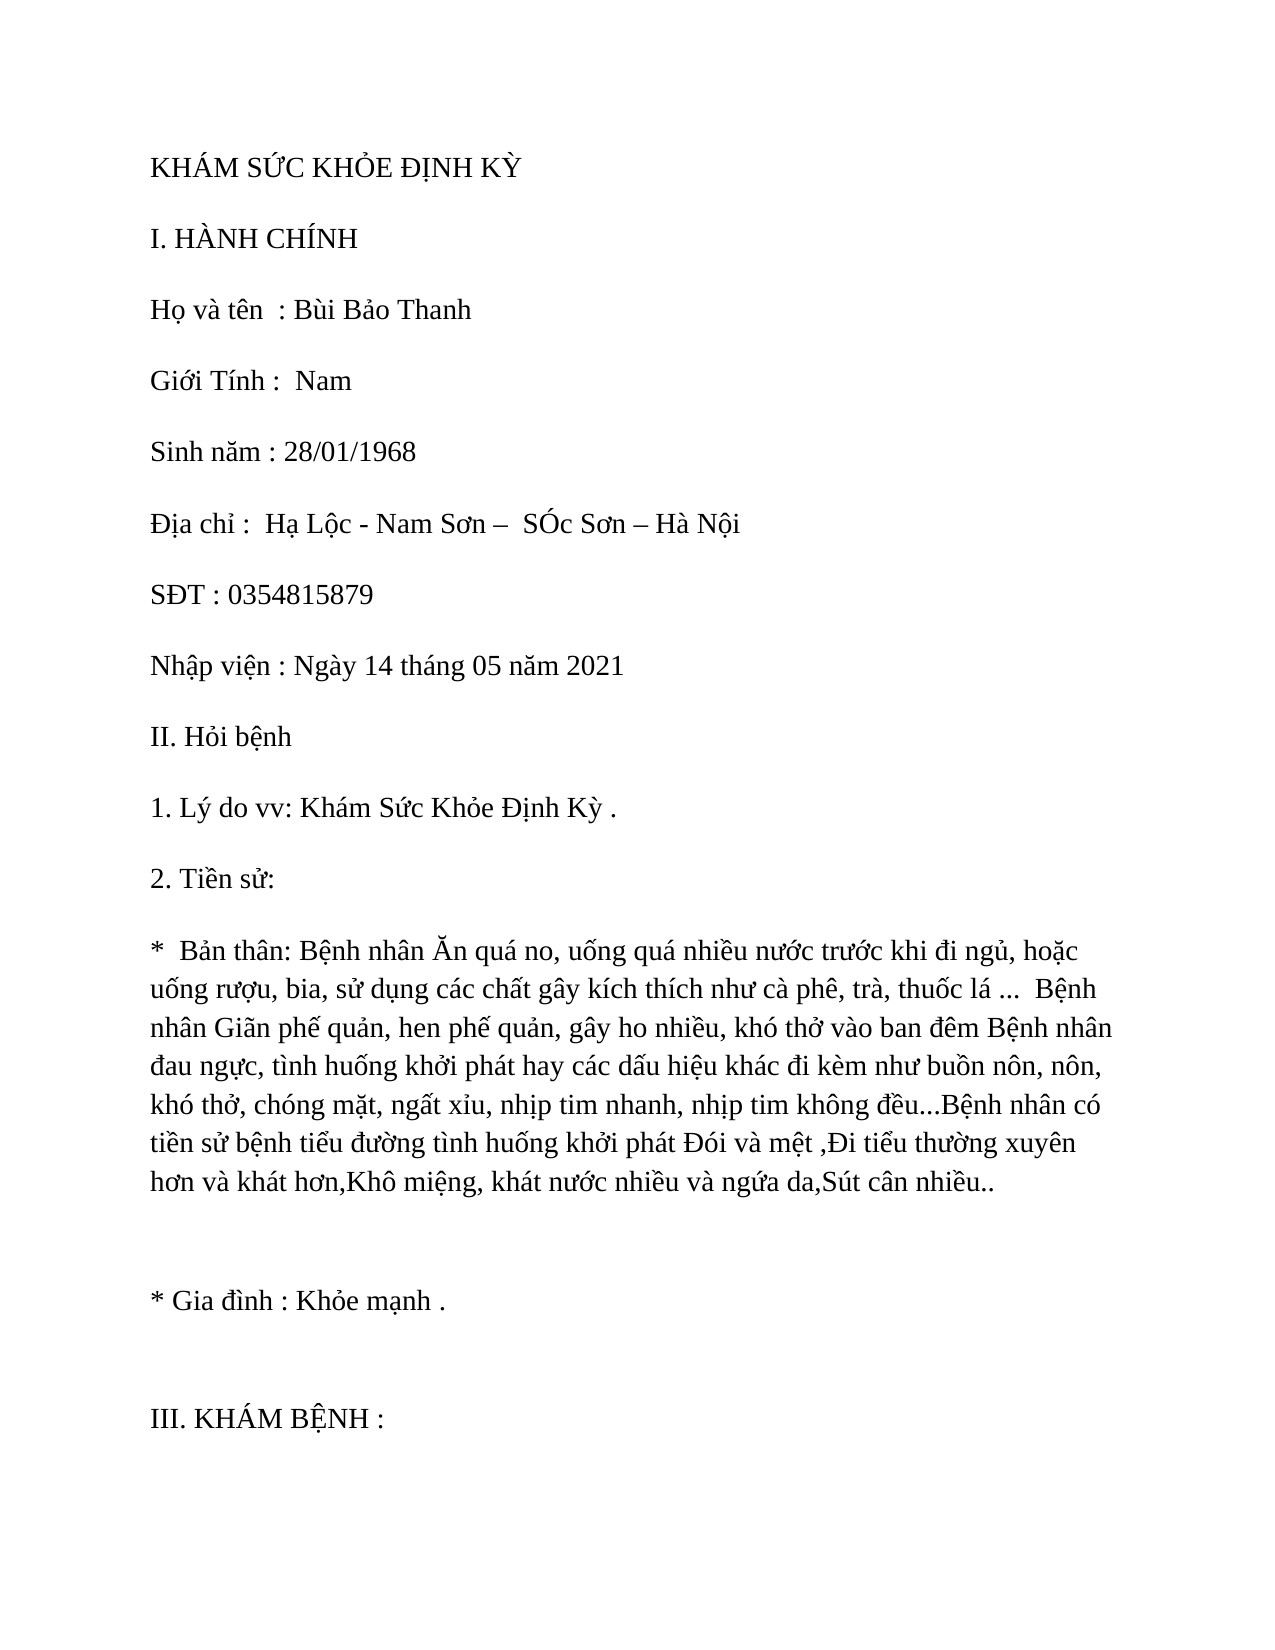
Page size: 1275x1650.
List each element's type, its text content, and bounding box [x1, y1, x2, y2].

text Giới Tính : Nam [150, 363, 1125, 397]
text Sinh năm : 28/01/1968 [150, 434, 1125, 468]
text * Bản thân: Bệnh nhân Ăn quá no, uống quá nhiều nước trước khi đi ngủ, hoặc uống rượu, bia, sử dụng các chất gây kích thích như cà phê, trà, thuốc lá ... Bệnh nhân Giãn phế quản, hen phế quản, gây ho nhiều, khó thở vào ban đêm Bệnh nhân đau ngực, tình huống khởi phát hay các dấu hiệu khác đi kèm như buồn nôn, nôn, khó thở, chóng mặt, ngất xỉu, nhịp tim nhanh, nhịp tim không đều...Bệnh nhân có tiền sử bệnh tiểu đường tình huống khởi phát Đói và mệt ,Đi tiểu thường xuyên hơn và khát hơn,Khô miệng, khát nước nhiều và ngứa da,Sút cân nhiều.. [150, 933, 1125, 1197]
text * Gia đình : Khỏe mạnh . [150, 1283, 1125, 1316]
text II. Hỏi bệnh [150, 719, 1125, 753]
text 2. Tiền sử: [150, 861, 1125, 895]
text Nhập viện : Ngày 14 tháng 05 năm 2021 [150, 648, 1125, 682]
text I. HÀNH CHÍNH [150, 221, 1125, 255]
text 1. Lý do vv: Khám Sức Khỏe Định Kỳ . [150, 790, 1125, 824]
text SĐT : 0354815879 [150, 577, 1125, 610]
text Địa chỉ : Hạ Lộc - Nam Sơn – SÓc Sơn – Hà Nội [150, 506, 1125, 539]
text Họ và tên : Bùi Bảo Thanh [150, 292, 1125, 326]
text KHÁM SỨC KHỎE ĐỊNH KỲ [150, 150, 1125, 183]
text III. KHÁM BỆNH : [150, 1401, 1125, 1435]
